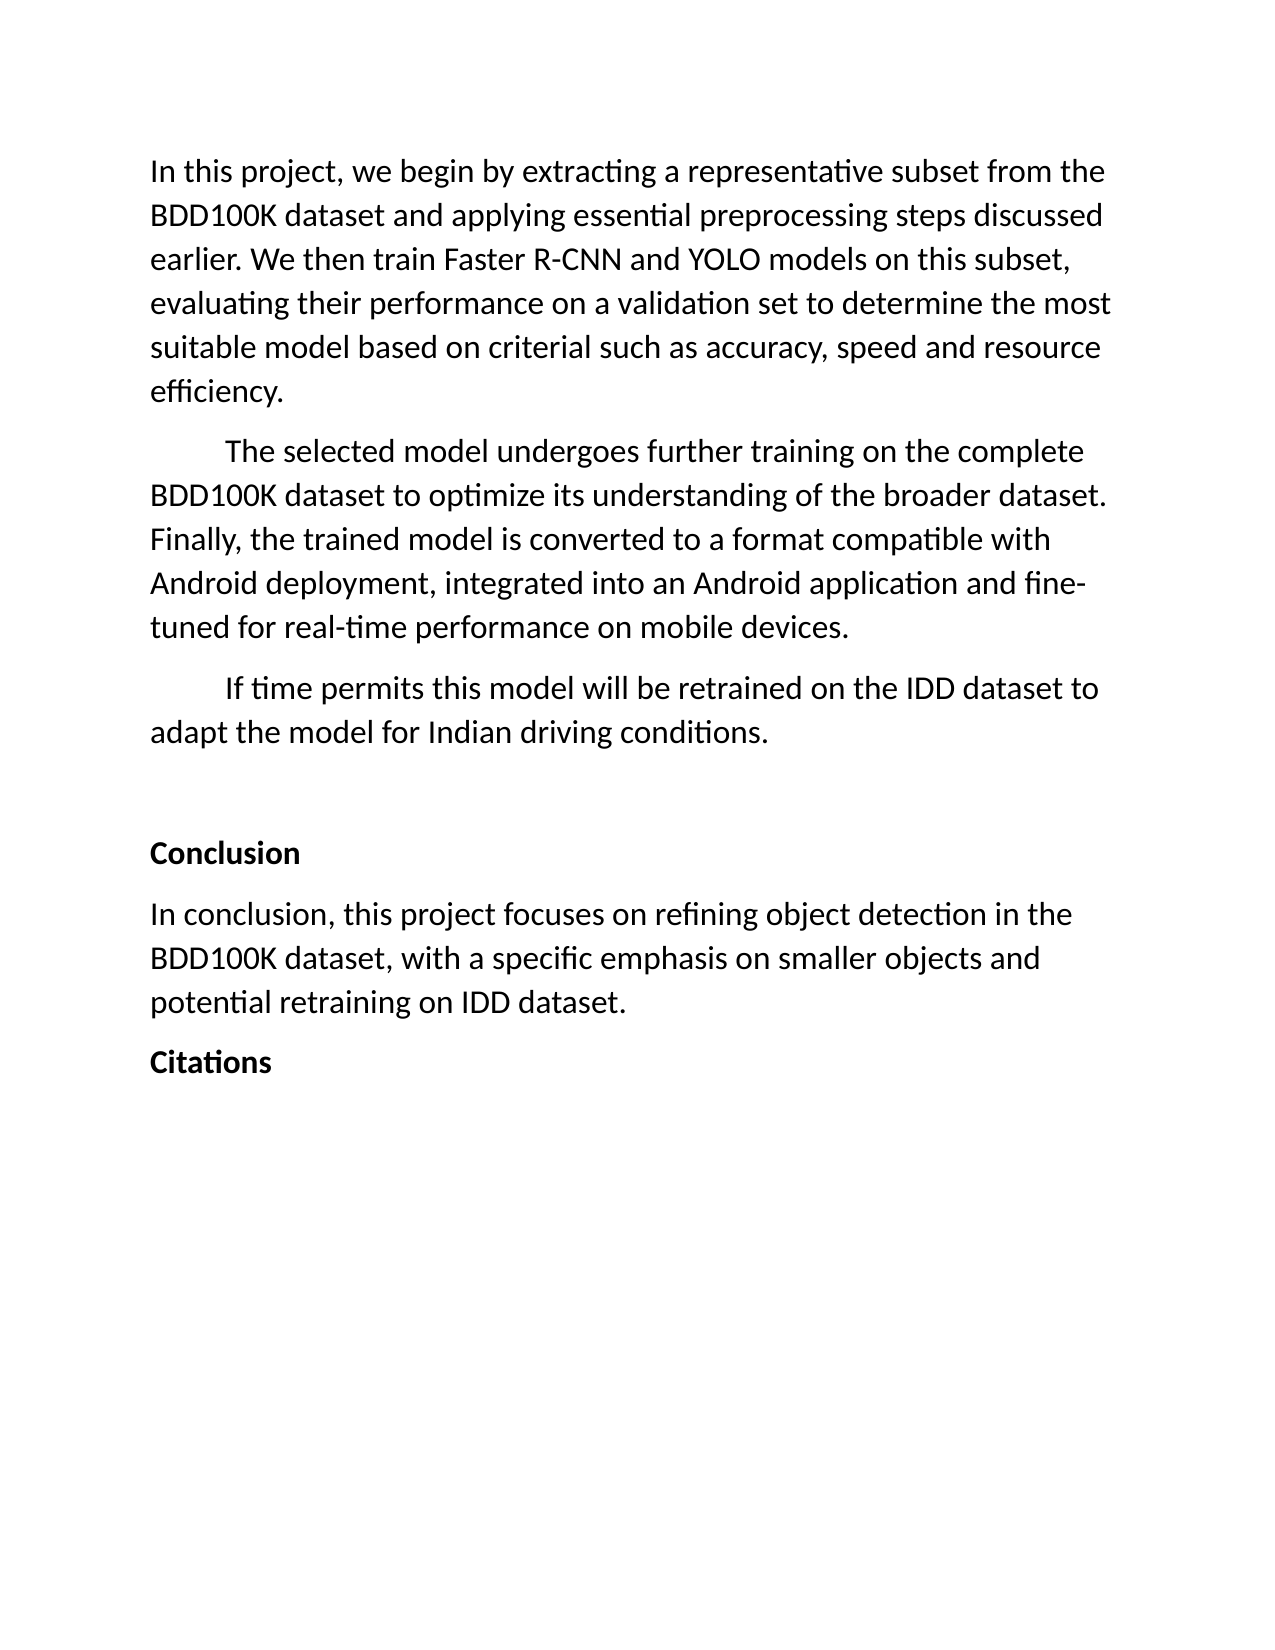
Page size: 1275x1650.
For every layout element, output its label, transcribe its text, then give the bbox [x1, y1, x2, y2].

text In this project, we begin by extracting a representative subset from the BDD100K dataset and applying essential preprocessing steps discussed earlier. We then train Faster R-CNN and YOLO models on this subset, evaluating their performance on a validation set to determine the most suitable model based on criterial such as accuracy, speed and resource efficiency. [150, 150, 1125, 411]
text In conclusion, this project focuses on refining object detection in the BDD100K dataset, with a specific emphasis on smaller objects and potential retraining on IDD dataset. [150, 893, 1125, 1021]
text If time permits this model will be retrained on the IDD dataset to adapt the model for Indian driving conditions. [150, 667, 1125, 752]
text The selected model undergoes further training on the complete BDD100K dataset to optimize its understanding of the broader dataset. Finally, the trained model is converted to a format compatible with Android deployment, integrated into an Android application and fine-tuned for real-time performance on mobile devices. [150, 430, 1125, 647]
text Conclusion [150, 832, 1125, 873]
text Citations [150, 1041, 1125, 1082]
